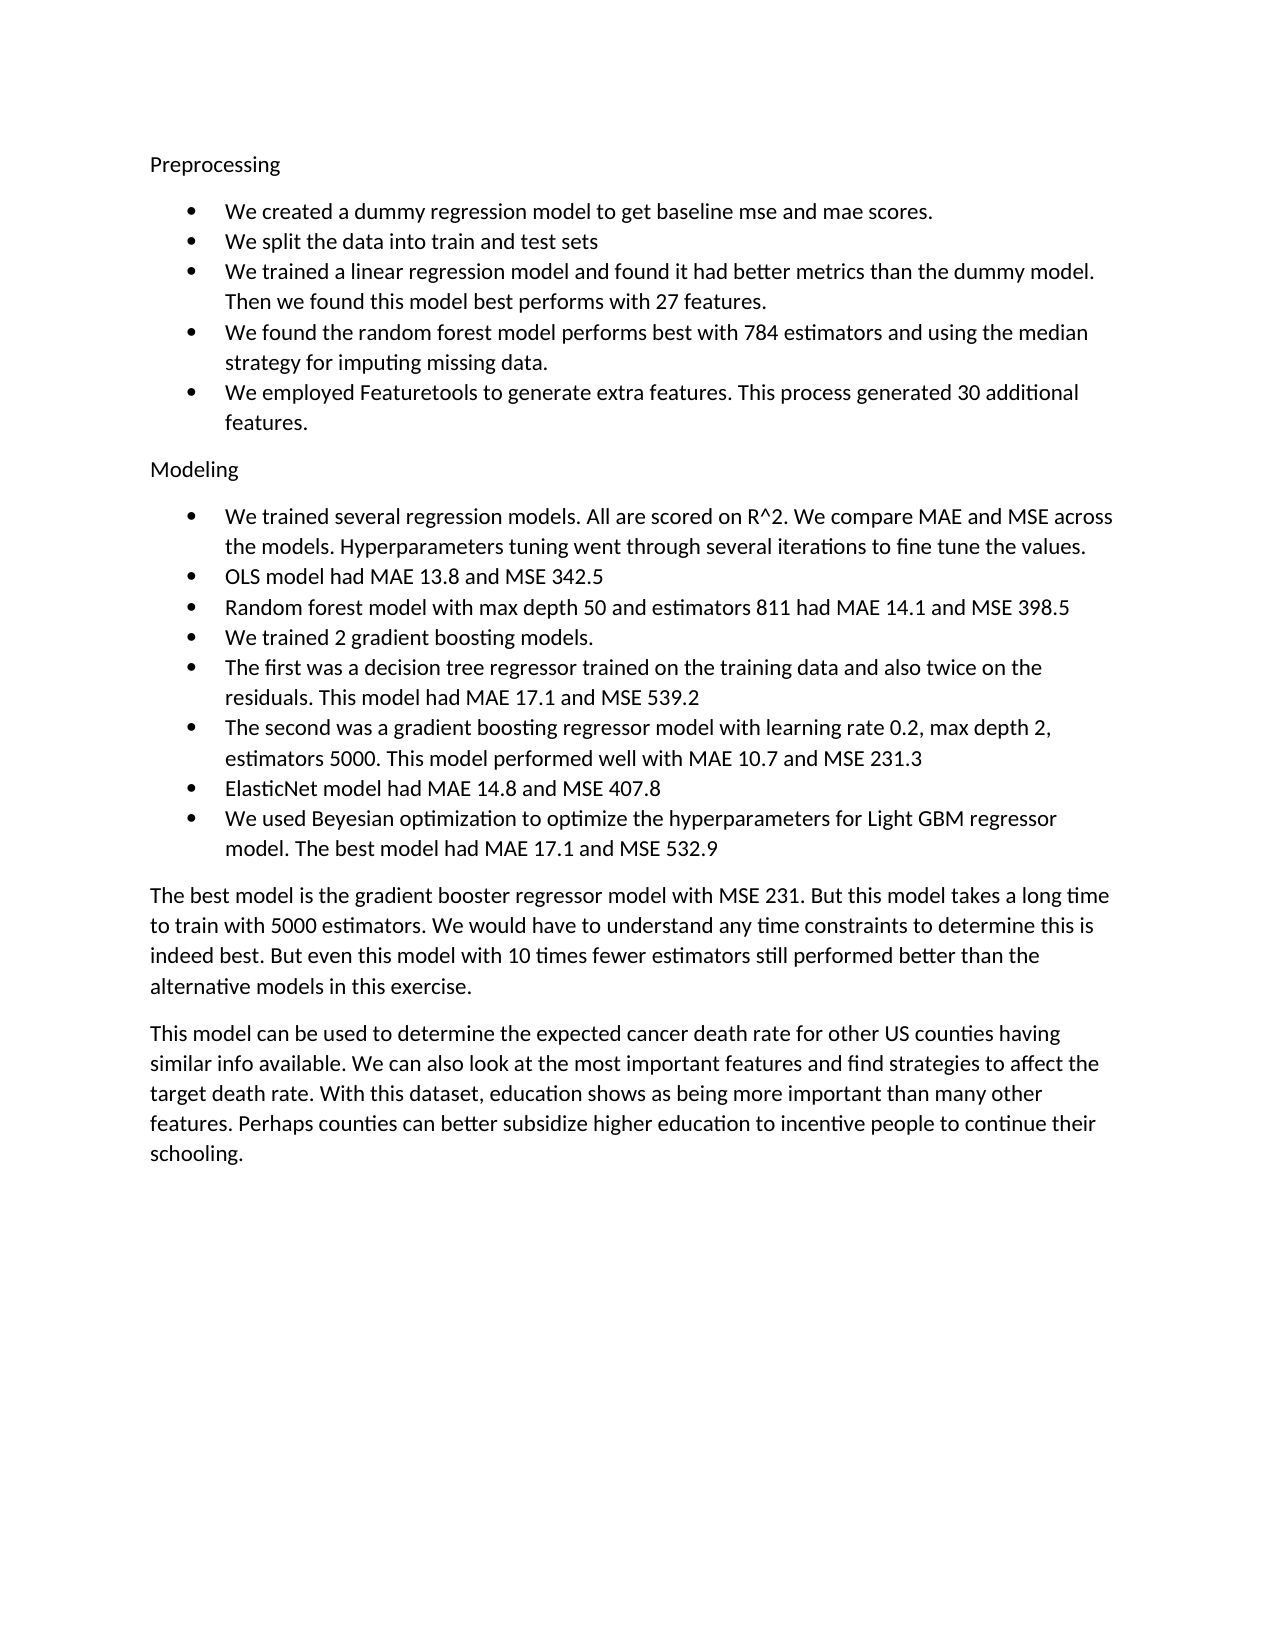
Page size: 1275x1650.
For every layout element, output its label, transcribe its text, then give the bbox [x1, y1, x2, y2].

text This model can be used to determine the expected cancer death rate for other US counties having similar info available. We can also look at the most important features and find strategies to affect the target death rate. With this dataset, education shows as being more important than many other features. Perhaps counties can better subsidize higher education to incentive people to continue their schooling. [150, 1019, 1125, 1168]
list We used Beyesian optimization to optimize the hyperparameters for Light GBM regressor model. The best model had MAE 17.1 and MSE 532.9 [187, 804, 1125, 862]
text Preprocessing [150, 150, 1125, 178]
list We trained a linear regression model and found it had better metrics than the dummy model. Then we found this model best performs with 27 features. [187, 257, 1125, 316]
list We trained several regression models. All are scored on R^2. We compare MAE and MSE across the models. Hyperparameters tuning went through several iterations to fine tune the values. [187, 502, 1125, 560]
list ElasticNet model had MAE 14.8 and MSE 407.8 [187, 774, 1125, 802]
list OLS model had MAE 13.8 and MSE 342.5 [187, 562, 1125, 591]
list We split the data into train and test sets [187, 227, 1125, 255]
text The best model is the gradient booster regressor model with MSE 231. But this model takes a long time to train with 5000 estimators. We would have to understand any time constraints to determine this is indeed best. But even this model with 10 times fewer estimators still performed better than the alternative models in this exercise. [150, 881, 1125, 1000]
list Random forest model with max depth 50 and estimators 811 had MAE 14.1 and MSE 398.5 [187, 593, 1125, 621]
text Modeling [150, 455, 1125, 483]
list We employed Featuretools to generate extra features. This process generated 30 additional features. [187, 378, 1125, 436]
list We created a dummy regression model to get baseline mse and mae scores. [187, 197, 1125, 225]
list We found the random forest model performs best with 784 estimators and using the median strategy for imputing missing data. [187, 318, 1125, 376]
list The second was a gradient boosting regressor model with learning rate 0.2, max depth 2, estimators 5000. This model performed well with MAE 10.7 and MSE 231.3 [187, 713, 1125, 772]
list The first was a decision tree regressor trained on the training data and also twice on the residuals. This model had MAE 17.1 and MSE 539.2 [187, 653, 1125, 711]
list We trained 2 gradient boosting models. [187, 623, 1125, 651]
